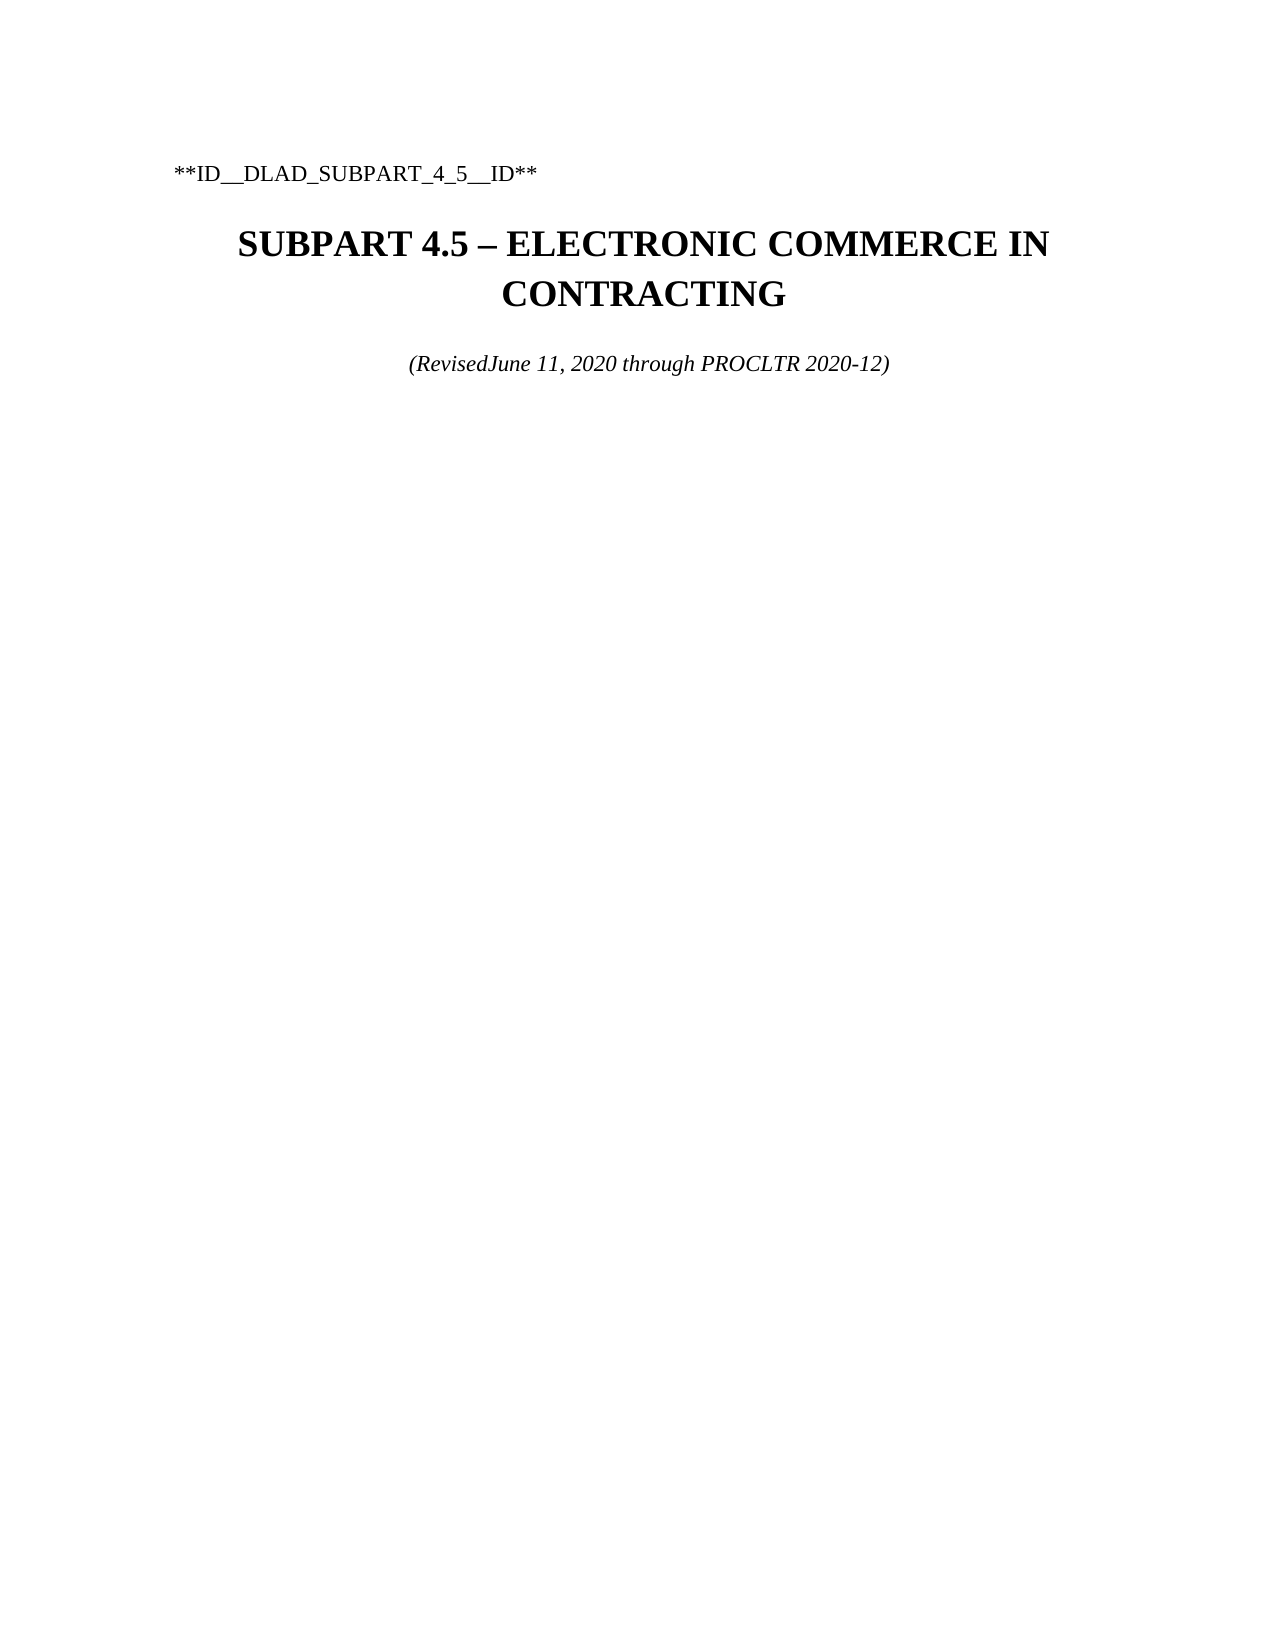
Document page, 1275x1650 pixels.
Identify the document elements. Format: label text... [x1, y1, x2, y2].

subtitle SUBPART 4.5 – ELECTRONIC COMMERCE IN CONTRACTING [162, 222, 1125, 314]
text (RevisedJune 11, 2020 through PROCLTR 2020-12) [163, 340, 1135, 387]
text **ID__DLAD_SUBPART_4_5__ID** [163, 150, 1135, 197]
